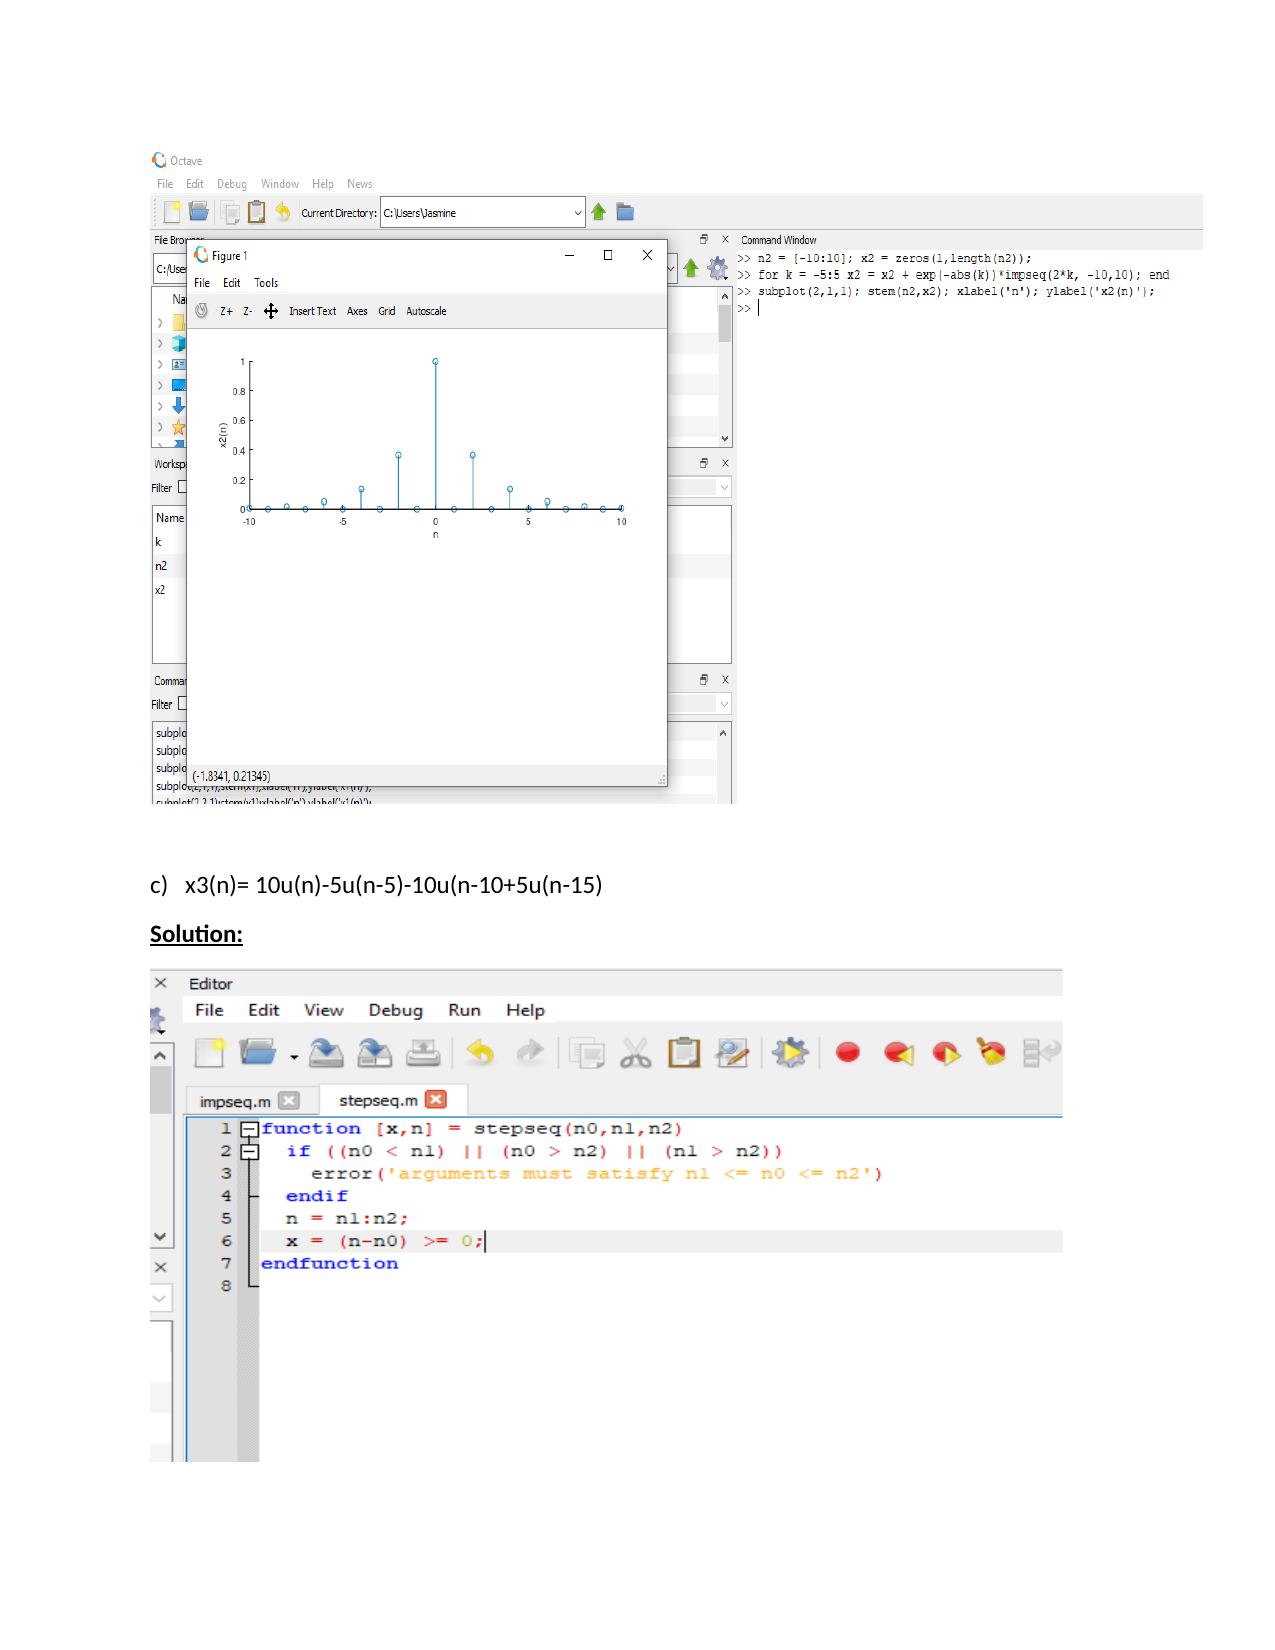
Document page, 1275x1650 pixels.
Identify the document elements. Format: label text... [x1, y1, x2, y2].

text c) x3(n)= 10u(n)-5u(n-5)-10u(n-10+5u(n-15) [150, 869, 1125, 899]
picture [150, 150, 1204, 804]
picture [150, 968, 1063, 1462]
text Solution: [150, 918, 1125, 949]
